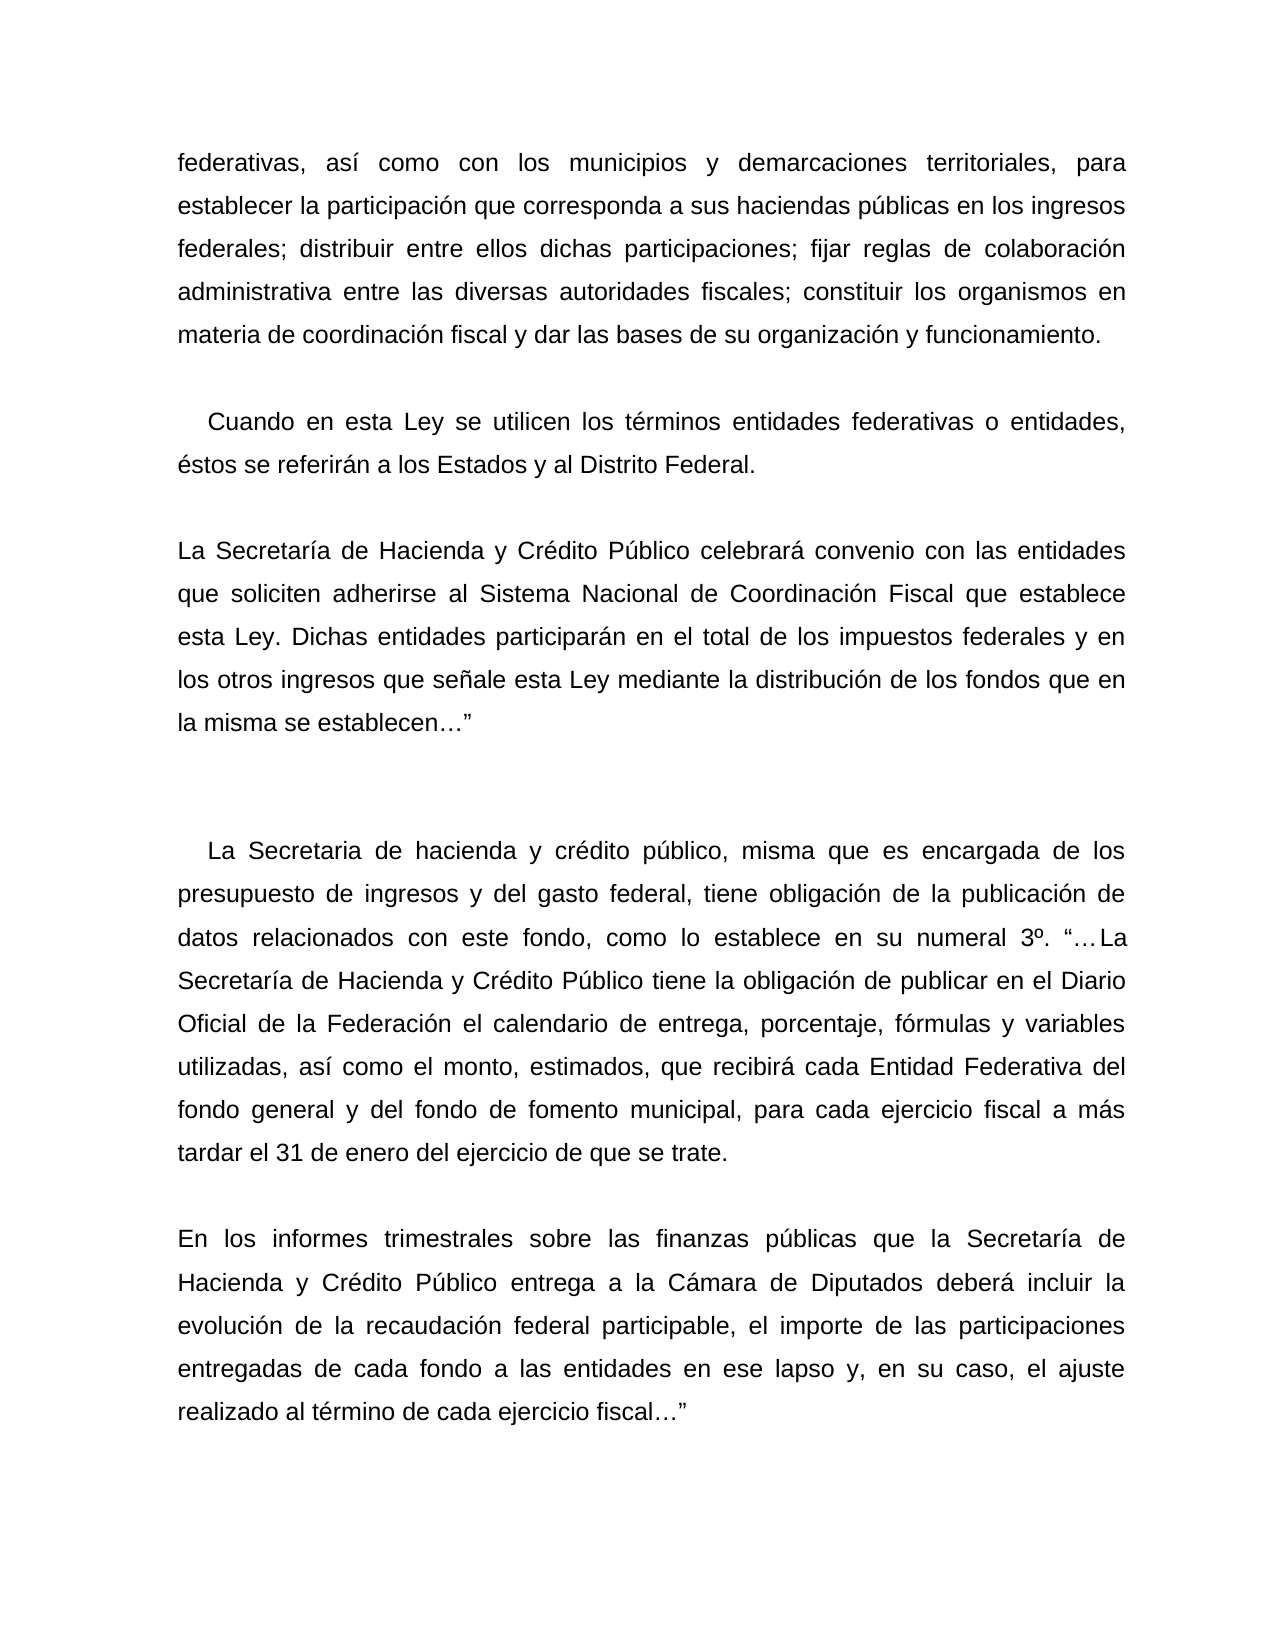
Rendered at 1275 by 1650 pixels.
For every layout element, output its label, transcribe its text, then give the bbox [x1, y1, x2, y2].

text La Secretaria de hacienda y crédito público, misma que es encargada de los presupuesto de ingresos y del gasto federal, tiene obligación de la publicación de datos relacionados con este fondo, como lo establece en su numeral 3º. “…La Secretaría de Hacienda y Crédito Público tiene la obligación de publicar en el Diario Oficial de la Federación el calendario de entrega, porcentaje, fórmulas y variables utilizadas, así como el monto, estimados, que recibirá cada Entidad Federativa del fondo general y del fondo de fomento municipal, para cada ejercicio fiscal a más tardar el 31 de enero del ejercicio de que se trate. [177, 836, 1127, 1167]
text Cuando en esta Ley se utilicen los términos entidades federativas o entidades, éstos se referirán a los Estados y al Distrito Federal. [177, 406, 1127, 478]
text En los informes trimestrales sobre las finanzas públicas que la Secretaría de Hacienda y Crédito Público entrega a la Cámara de Diputados deberá incluir la evolución de la recaudación federal participable, el importe de las participaciones entregadas de cada fondo a las entidades en ese lapso y, en su caso, el ajuste realizado al término de cada ejercicio fiscal…” [177, 1224, 1127, 1426]
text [177, 148, 1127, 349]
text La Secretaría de Hacienda y Crédito Público celebrará convenio con las entidades que soliciten adherirse al Sistema Nacional de Coordinación Fiscal que establece esta Ley. Dichas entidades participarán en el total de los impuestos federales y en los otros ingresos que señale esta Ley mediante la distribución de los fondos que en la misma se establecen…” [177, 536, 1127, 737]
